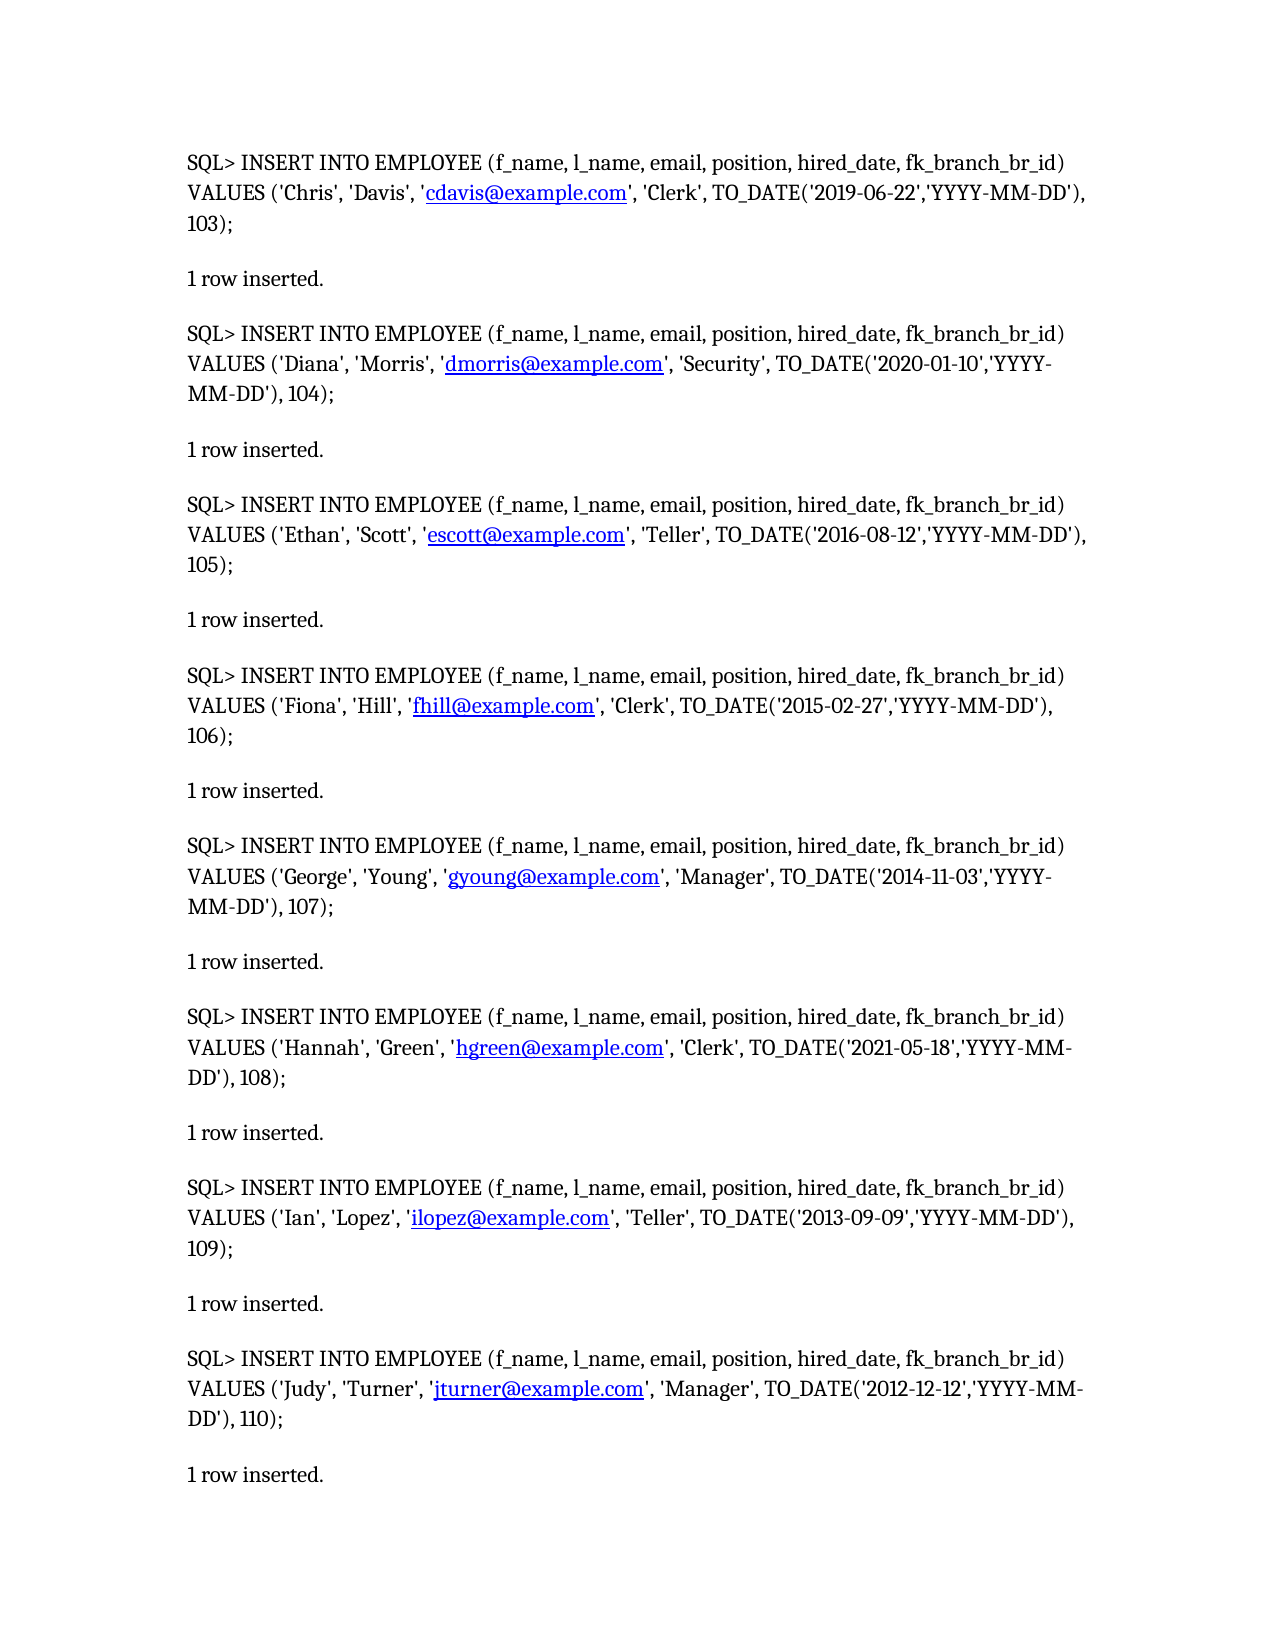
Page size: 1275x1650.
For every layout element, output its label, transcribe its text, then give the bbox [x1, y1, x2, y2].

text SQL> INSERT INTO EMPLOYEE (f_name, l_name, email, position, hired_date, fk_branch_br_id) VALUES ('Fiona', 'Hill', 'fhill@example.com', 'Clerk', TO_DATE('2015-02-27','YYYY-MM-DD'), 106); [187, 662, 1087, 749]
text 1 row inserted. [187, 1120, 1087, 1146]
text 1 row inserted. [187, 949, 1087, 975]
text SQL> INSERT INTO EMPLOYEE (f_name, l_name, email, position, hired_date, fk_branch_br_id) VALUES ('Diana', 'Morris', 'dmorris@example.com', 'Security', TO_DATE('2020-01-10','YYYY-MM-DD'), 104); [187, 321, 1087, 408]
text SQL> INSERT INTO EMPLOYEE (f_name, l_name, email, position, hired_date, fk_branch_br_id) VALUES ('George', 'Young', 'gyoung@example.com', 'Manager', TO_DATE('2014-11-03','YYYY-MM-DD'), 107); [187, 833, 1087, 920]
text 1 row inserted. [187, 1291, 1087, 1317]
text SQL> INSERT INTO EMPLOYEE (f_name, l_name, email, position, hired_date, fk_branch_br_id) VALUES ('Chris', 'Davis', 'cdavis@example.com', 'Clerk', TO_DATE('2019-06-22','YYYY-MM-DD'), 103); [187, 150, 1087, 237]
text SQL> INSERT INTO EMPLOYEE (f_name, l_name, email, position, hired_date, fk_branch_br_id) VALUES ('Judy', 'Turner', 'jturner@example.com', 'Manager', TO_DATE('2012-12-12','YYYY-MM-DD'), 110); [187, 1346, 1087, 1433]
text 1 row inserted. [187, 778, 1087, 804]
text SQL> INSERT INTO EMPLOYEE (f_name, l_name, email, position, hired_date, fk_branch_br_id) VALUES ('Ian', 'Lopez', 'ilopez@example.com', 'Teller', TO_DATE('2013-09-09','YYYY-MM-DD'), 109); [187, 1175, 1087, 1262]
text 1 row inserted. [187, 266, 1087, 292]
text 1 row inserted. [187, 607, 1087, 634]
text SQL> INSERT INTO EMPLOYEE (f_name, l_name, email, position, hired_date, fk_branch_br_id) VALUES ('Ethan', 'Scott', 'escott@example.com', 'Teller', TO_DATE('2016-08-12','YYYY-MM-DD'), 105); [187, 492, 1087, 578]
text SQL> INSERT INTO EMPLOYEE (f_name, l_name, email, position, hired_date, fk_branch_br_id) VALUES ('Hannah', 'Green', 'hgreen@example.com', 'Clerk', TO_DATE('2021-05-18','YYYY-MM-DD'), 108); [187, 1004, 1087, 1091]
text 1 row inserted. [187, 1461, 1087, 1488]
text 1 row inserted. [187, 436, 1087, 463]
